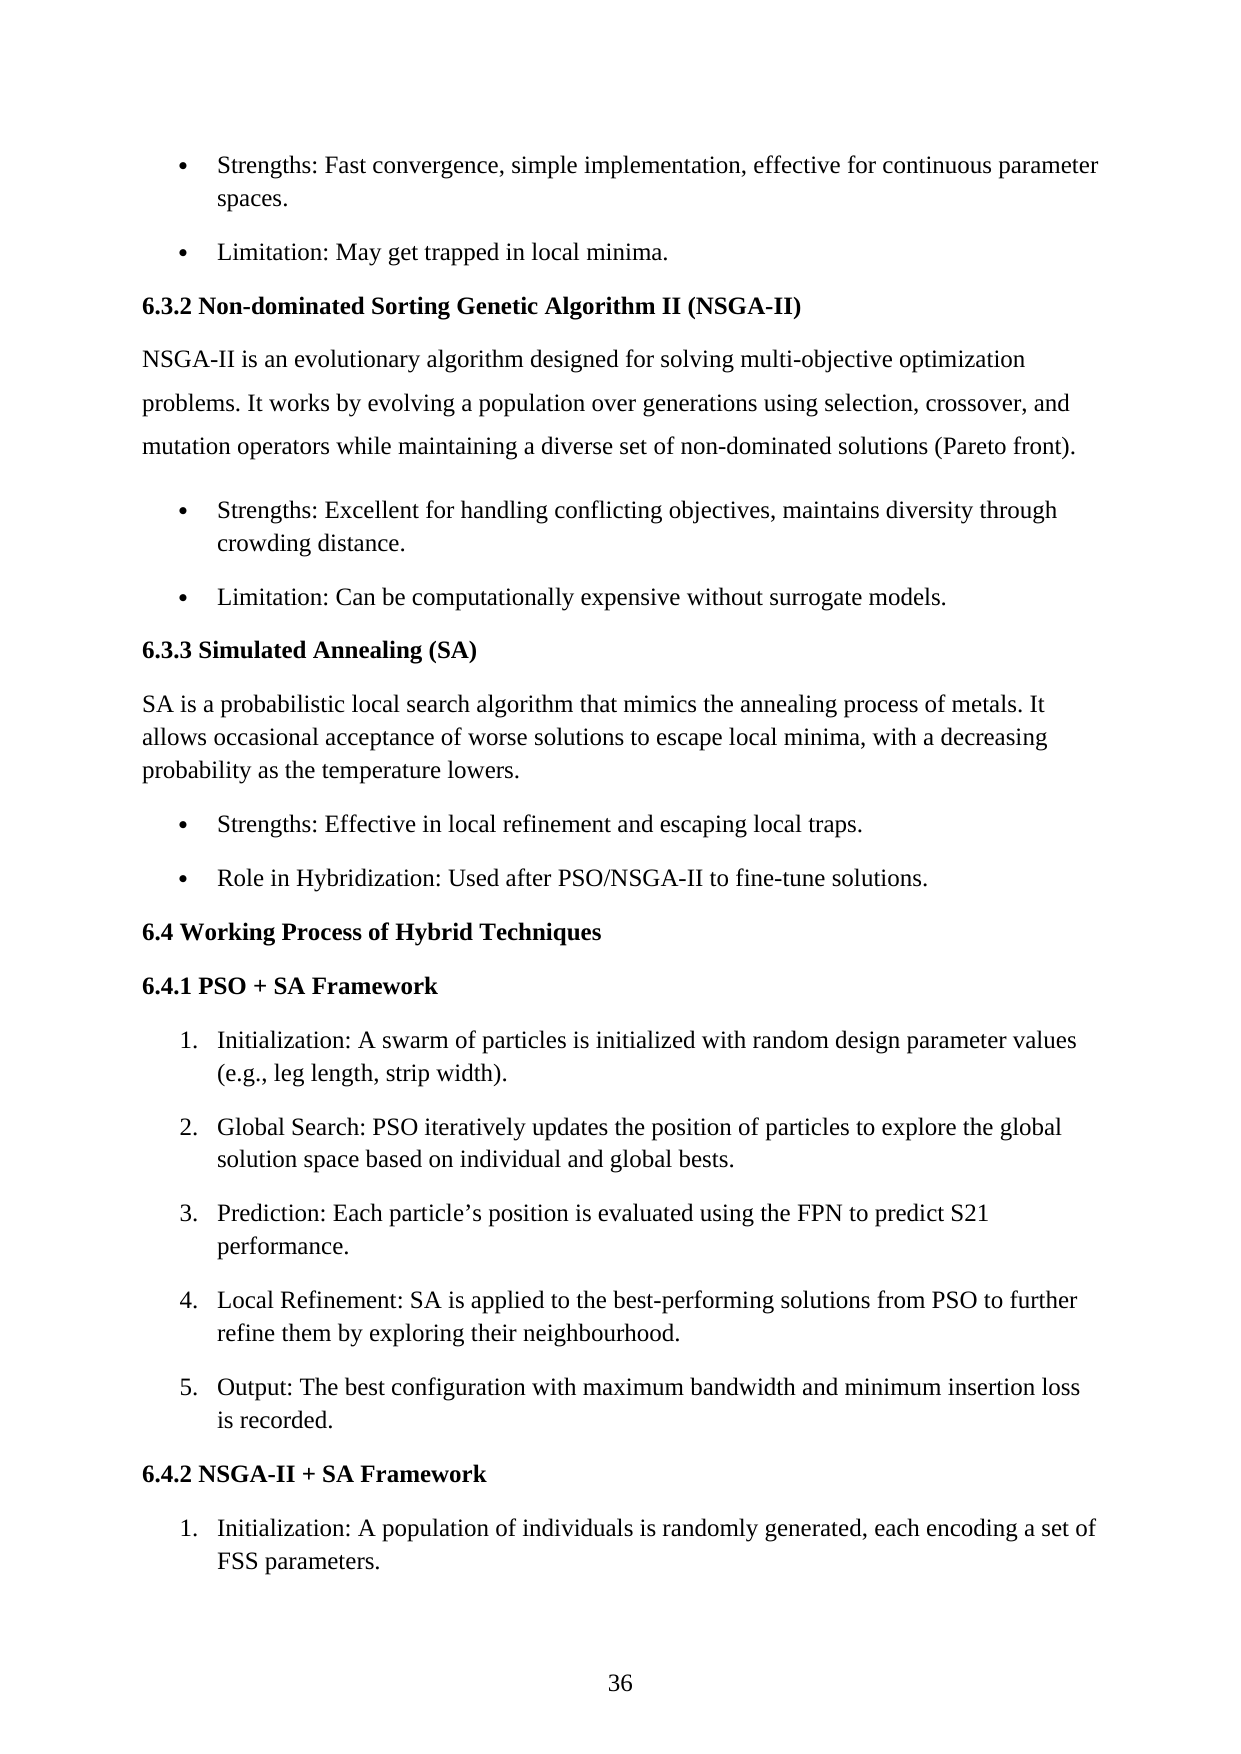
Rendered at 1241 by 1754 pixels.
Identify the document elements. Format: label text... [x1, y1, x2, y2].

list Initialization: A population of individuals is randomly generated, each encoding a set of FSS parameters. [179, 1513, 1098, 1575]
list Strengths: Excellent for handling conflicting objectives, maintains diversity through crowding distance. [179, 495, 1098, 557]
list Initialization: A swarm of particles is initialized with random design parameter values (e.g., leg length, strip width). [179, 1025, 1098, 1086]
list Strengths: Fast convergence, simple implementation, effective for continuous parameter spaces. [179, 150, 1098, 212]
text 6.3.3 Simulated Annealing (SA) [142, 636, 1098, 664]
list Prediction: Each particle’s position is evaluated using the FPN to predict S21 performance. [179, 1198, 1098, 1260]
list Limitation: May get trapped in local minima. [179, 237, 1098, 266]
text 6.4 Working Process of Hybrid Techniques [142, 917, 1098, 946]
list Role in Hybridization: Used after PSO/NSGA-II to fine-tune solutions. [179, 863, 1098, 892]
list Output: The best configuration with maximum bandwidth and minimum insertion loss is recorded. [179, 1372, 1098, 1434]
text 6.4.2 NSGA-II + SA Framework [142, 1459, 1098, 1488]
text NSGA-II is an evolutionary algorithm designed for solving multi-objective optimization problems. It works by evolving a population over generations using selection, crossover, and mutation operators while maintaining a diverse set of non-dominated solutions (Pareto front). [142, 344, 1098, 459]
list Limitation: Can be computationally expensive without surrogate models. [179, 582, 1098, 610]
list Global Search: PSO iteratively updates the position of particles to explore the global solution space based on individual and global bests. [179, 1112, 1098, 1173]
text SA is a probabilistic local search algorithm that mimics the annealing process of metals. It allows occasional acceptance of worse solutions to escape local minima, with a decreasing probability as the temperature lowers. [142, 689, 1098, 784]
text 6.4.1 PSO + SA Framework [142, 971, 1098, 999]
list Strengths: Effective in local refinement and escaping local traps. [179, 809, 1098, 838]
list Local Refinement: SA is applied to the best-performing solutions from PSO to further refine them by exploring their neighbourhood. [179, 1285, 1098, 1347]
text 6.3.2 Non-dominated Sorting Genetic Algorithm II (NSGA-II) [142, 291, 1098, 319]
